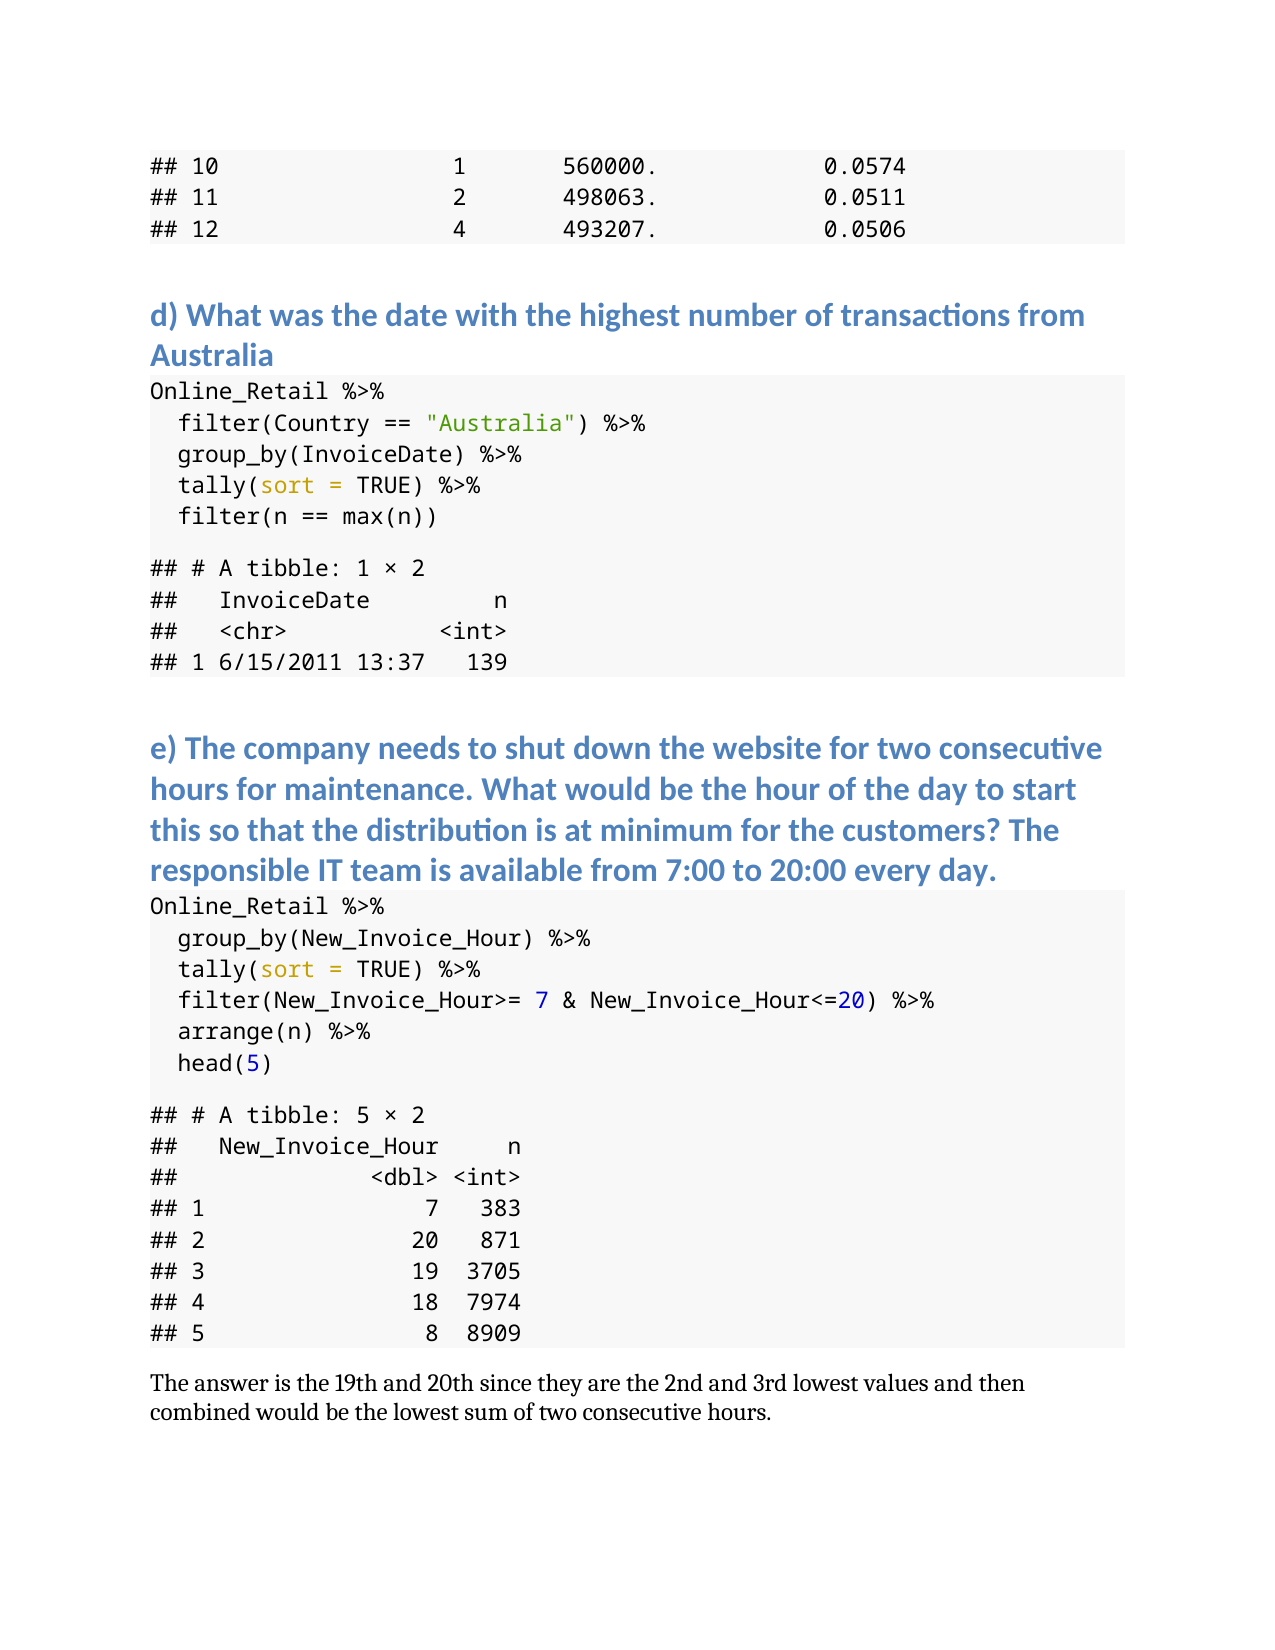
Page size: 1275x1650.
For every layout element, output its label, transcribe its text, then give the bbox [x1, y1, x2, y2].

text Online_Retail %>% group_by(New_Invoice_Hour) %>% tally(sort = TRUE) %>% filter(New_Invoice_Hour>= 7 & New_Invoice_Hour<=20) %>% arrange(n) %>% head(5) [274, 890, 1125, 1078]
text Online_Retail %>% filter(Country == "Australia") %>% group_by(InvoiceDate) %>% tally(sort = TRUE) %>% filter(n == max(n)) [384, 375, 1125, 531]
text The answer is the 19th and 20th since they are the 2nd and 3rd lowest values and then combined would be the lowest sum of two consecutive hours. [150, 1369, 1125, 1427]
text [150, 150, 1125, 244]
subtitle d) What was the date with the highest number of transactions from Australia [150, 294, 1125, 375]
text ## # A tibble: 5 × 2 ## New_Invoice_Hour n ## <dbl> <int> ## 1 7 383 ## 2 20 871 ## 3 19 3705 ## 4 18 7974 ## 5 8 8909 [150, 1098, 1125, 1348]
text ## # A tibble: 1 × 2 ## InvoiceDate n ## <chr> <int> ## 1 6/15/2011 13:37 139 [150, 552, 1125, 677]
subtitle e) The company needs to shut down the website for two consecutive hours for maintenance. What would be the hour of the day to start this so that the distribution is at minimum for the customers? The responsible IT team is available from 7:00 to 20:00 every day. [150, 727, 1125, 890]
